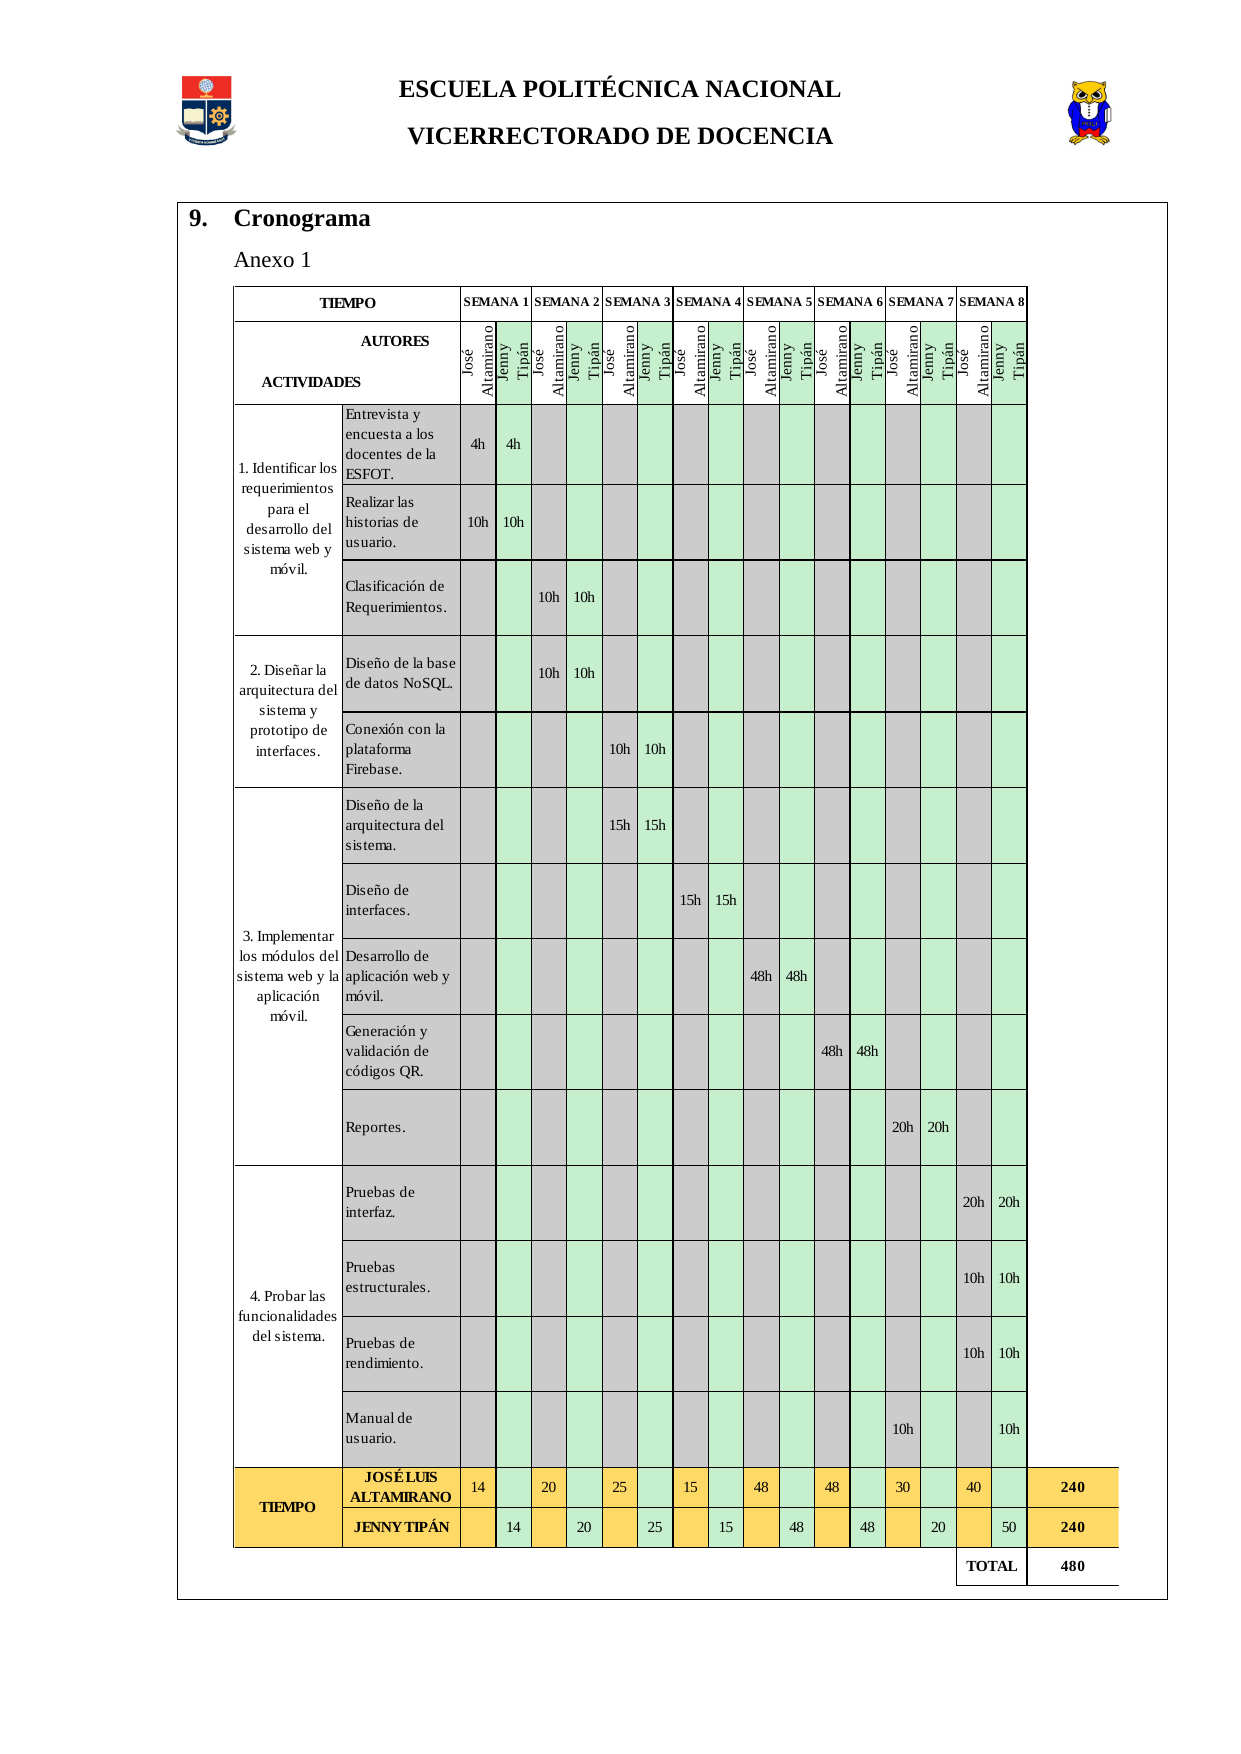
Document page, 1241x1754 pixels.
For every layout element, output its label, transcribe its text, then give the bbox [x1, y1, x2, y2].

picture [1063, 77, 1115, 149]
picture [173, 73, 239, 147]
table_header Cronograma Anexo 1 [178, 203, 1167, 1599]
